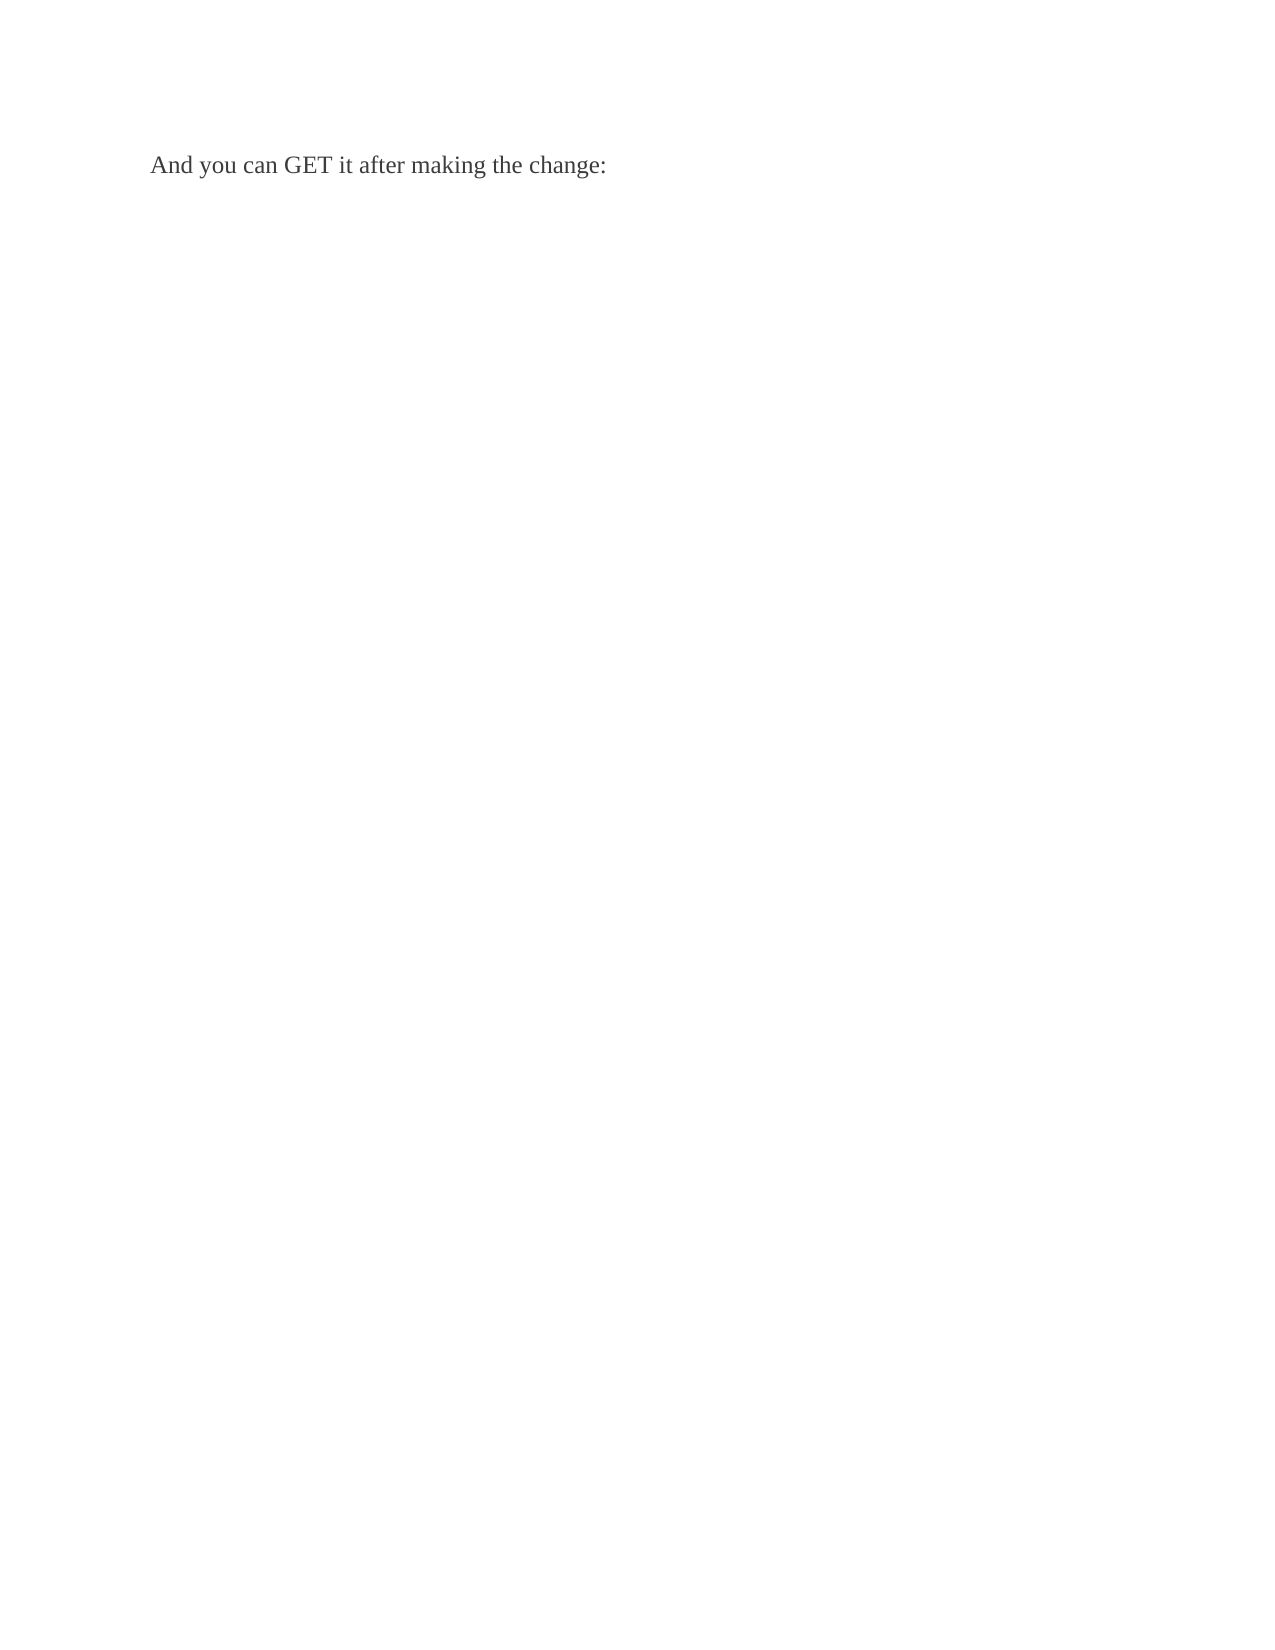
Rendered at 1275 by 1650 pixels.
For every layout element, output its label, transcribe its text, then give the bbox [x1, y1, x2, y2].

text And you can GET it after making the change: [150, 150, 1125, 179]
